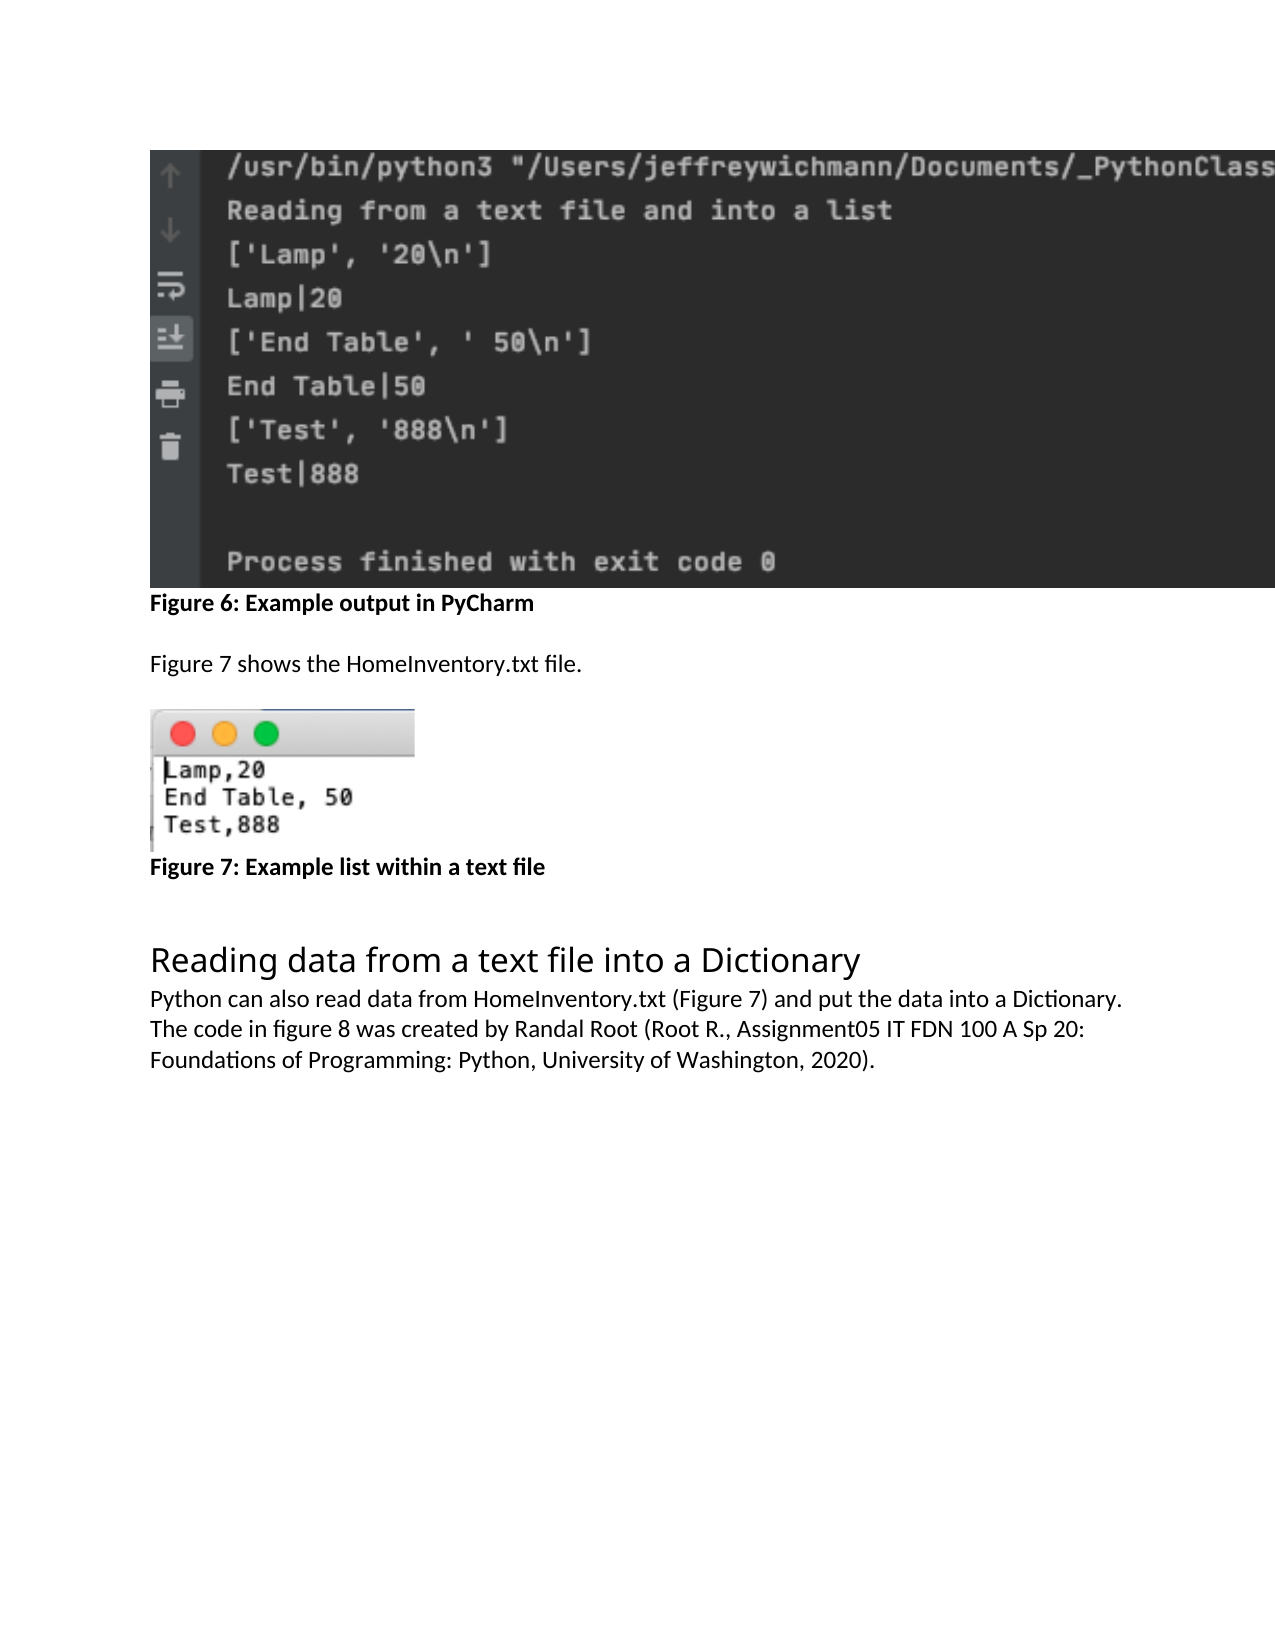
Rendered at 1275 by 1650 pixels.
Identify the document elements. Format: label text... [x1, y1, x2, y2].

text Figure 6: Example output in PyCharm [150, 588, 1125, 618]
subtitle Reading data from a text file into a Dictionary [150, 937, 1125, 983]
text Figure 7 shows the HomeInventory.txt file. [150, 648, 1125, 679]
text Figure 7: Example list within a text file [150, 851, 1125, 882]
picture [150, 150, 1275, 588]
text Python can also read data from HomeInventory.txt (Figure 7) and put the data into a Dictionary. The code in figure 8 was created by Randal Root (Root R., Assignment05 IT FDN 100 A Sp 20: Foundations of Programming: Python, University of Washington, 2020). [150, 983, 1125, 1074]
picture [150, 709, 415, 852]
